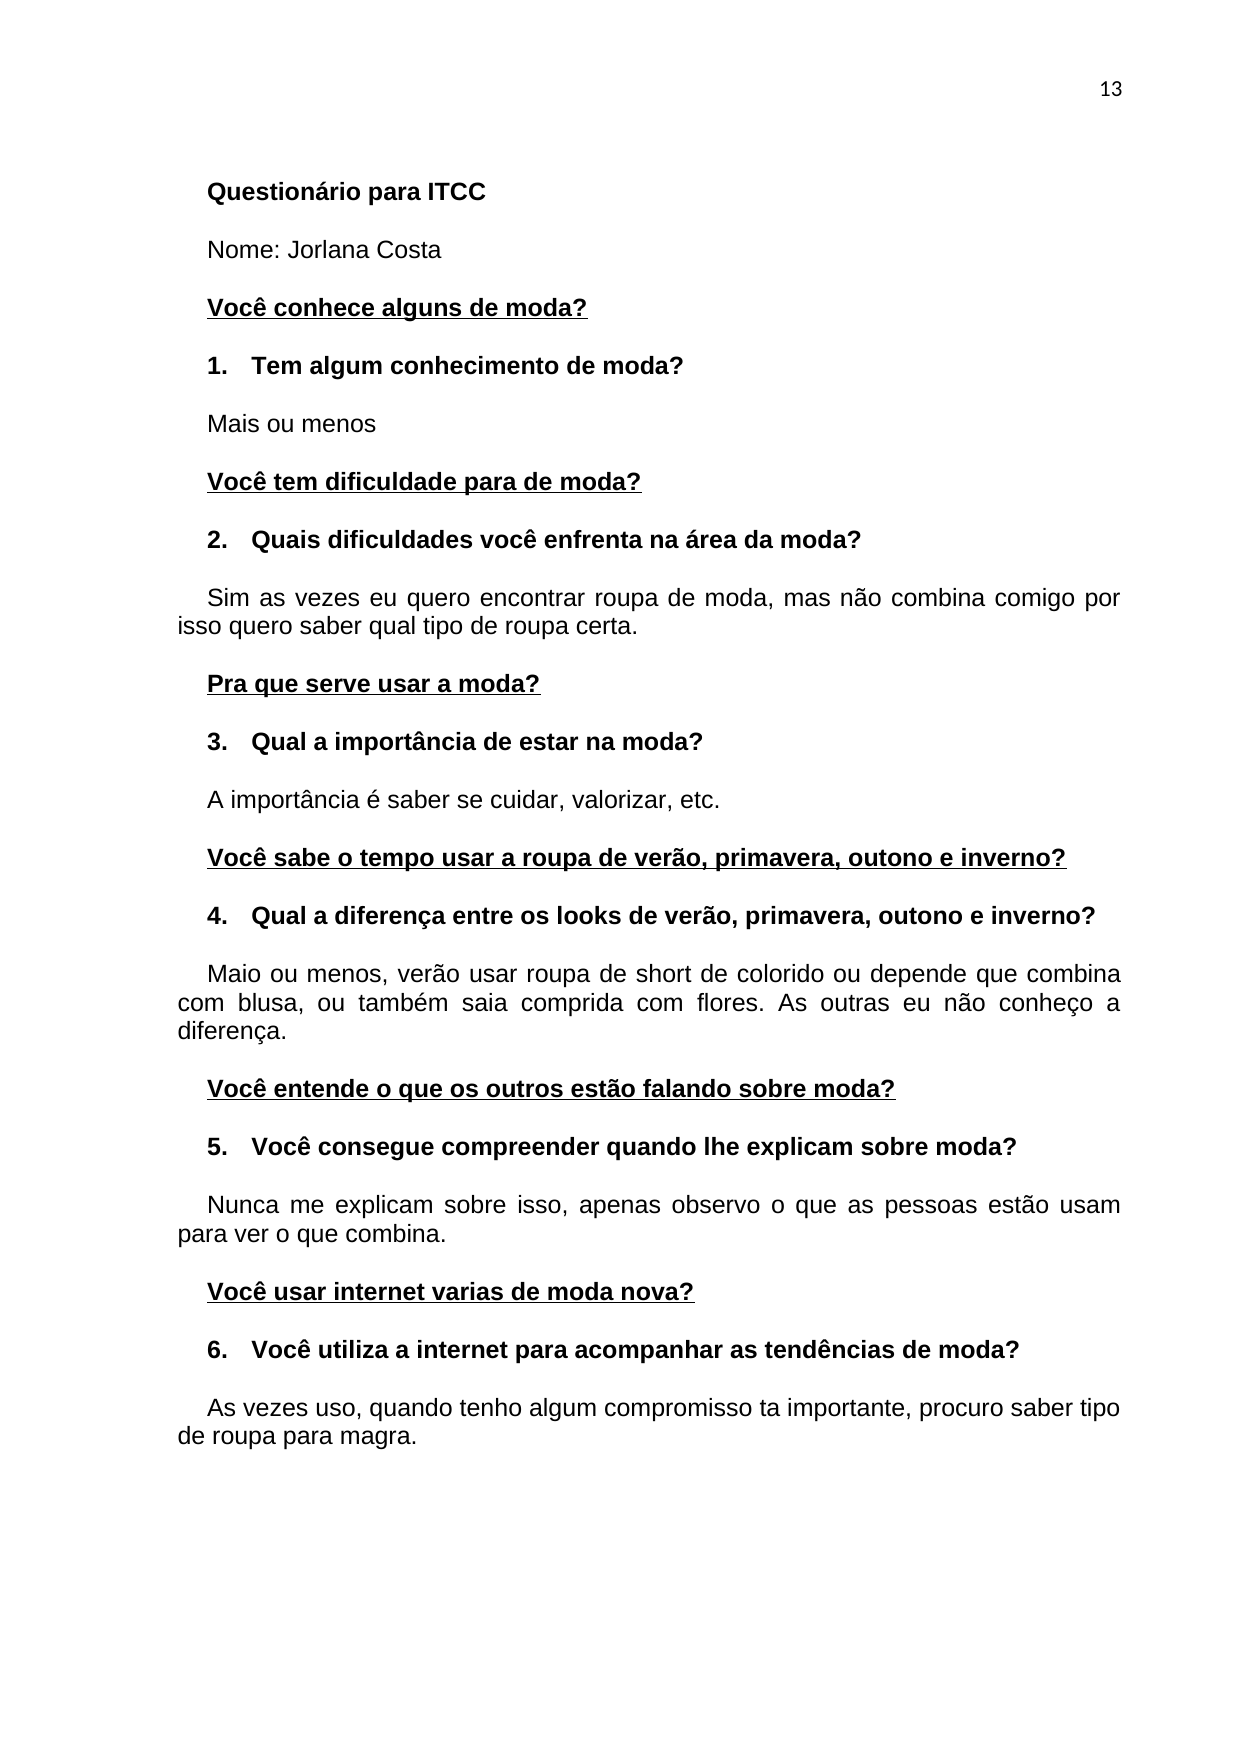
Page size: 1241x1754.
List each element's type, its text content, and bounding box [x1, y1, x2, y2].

text Nome: Jorlana Costa [177, 235, 1122, 264]
list Você consegue compreender quando lhe explicam sobre moda? [177, 1132, 1122, 1161]
text Questionário para ITCC [177, 177, 1122, 206]
text Mais ou menos [177, 409, 1122, 438]
list Qual a diferença entre os looks de verão, primavera, outono e inverno? [177, 901, 1122, 930]
text Você entende o que os outros estão falando sobre moda? [177, 1074, 1122, 1103]
text A importância é saber se cuidar, valorizar, etc. [177, 785, 1122, 814]
text Você conhece alguns de moda? [177, 293, 1122, 322]
list Quais dificuldades você enfrenta na área da moda? [177, 525, 1122, 553]
text As vezes uso, quando tenho algum compromisso ta importante, procuro saber tipo de roupa para magra. [177, 1393, 1122, 1450]
list Você utiliza a internet para acompanhar as tendências de moda? [177, 1335, 1122, 1363]
list Tem algum conhecimento de moda? [177, 351, 1122, 380]
text Nunca me explicam sobre isso, apenas observo o que as pessoas estão usam para ver o que combina. [177, 1190, 1122, 1248]
text Você usar internet varias de moda nova? [177, 1277, 1122, 1306]
text Sim as vezes eu quero encontrar roupa de moda, mas não combina comigo por isso quero saber qual tipo de roupa certa. [177, 583, 1122, 640]
text Você sabe o tempo usar a roupa de verão, primavera, outono e inverno? [177, 843, 1122, 872]
text Maio ou menos, verão usar roupa de short de colorido ou depende que combina com blusa, ou também saia comprida com flores. As outras eu não conheço a diferença. [177, 959, 1122, 1045]
text Você tem dificuldade para de moda? [177, 467, 1122, 496]
text Pra que serve usar a moda? [177, 669, 1122, 698]
list Qual a importância de estar na moda? [177, 727, 1122, 756]
